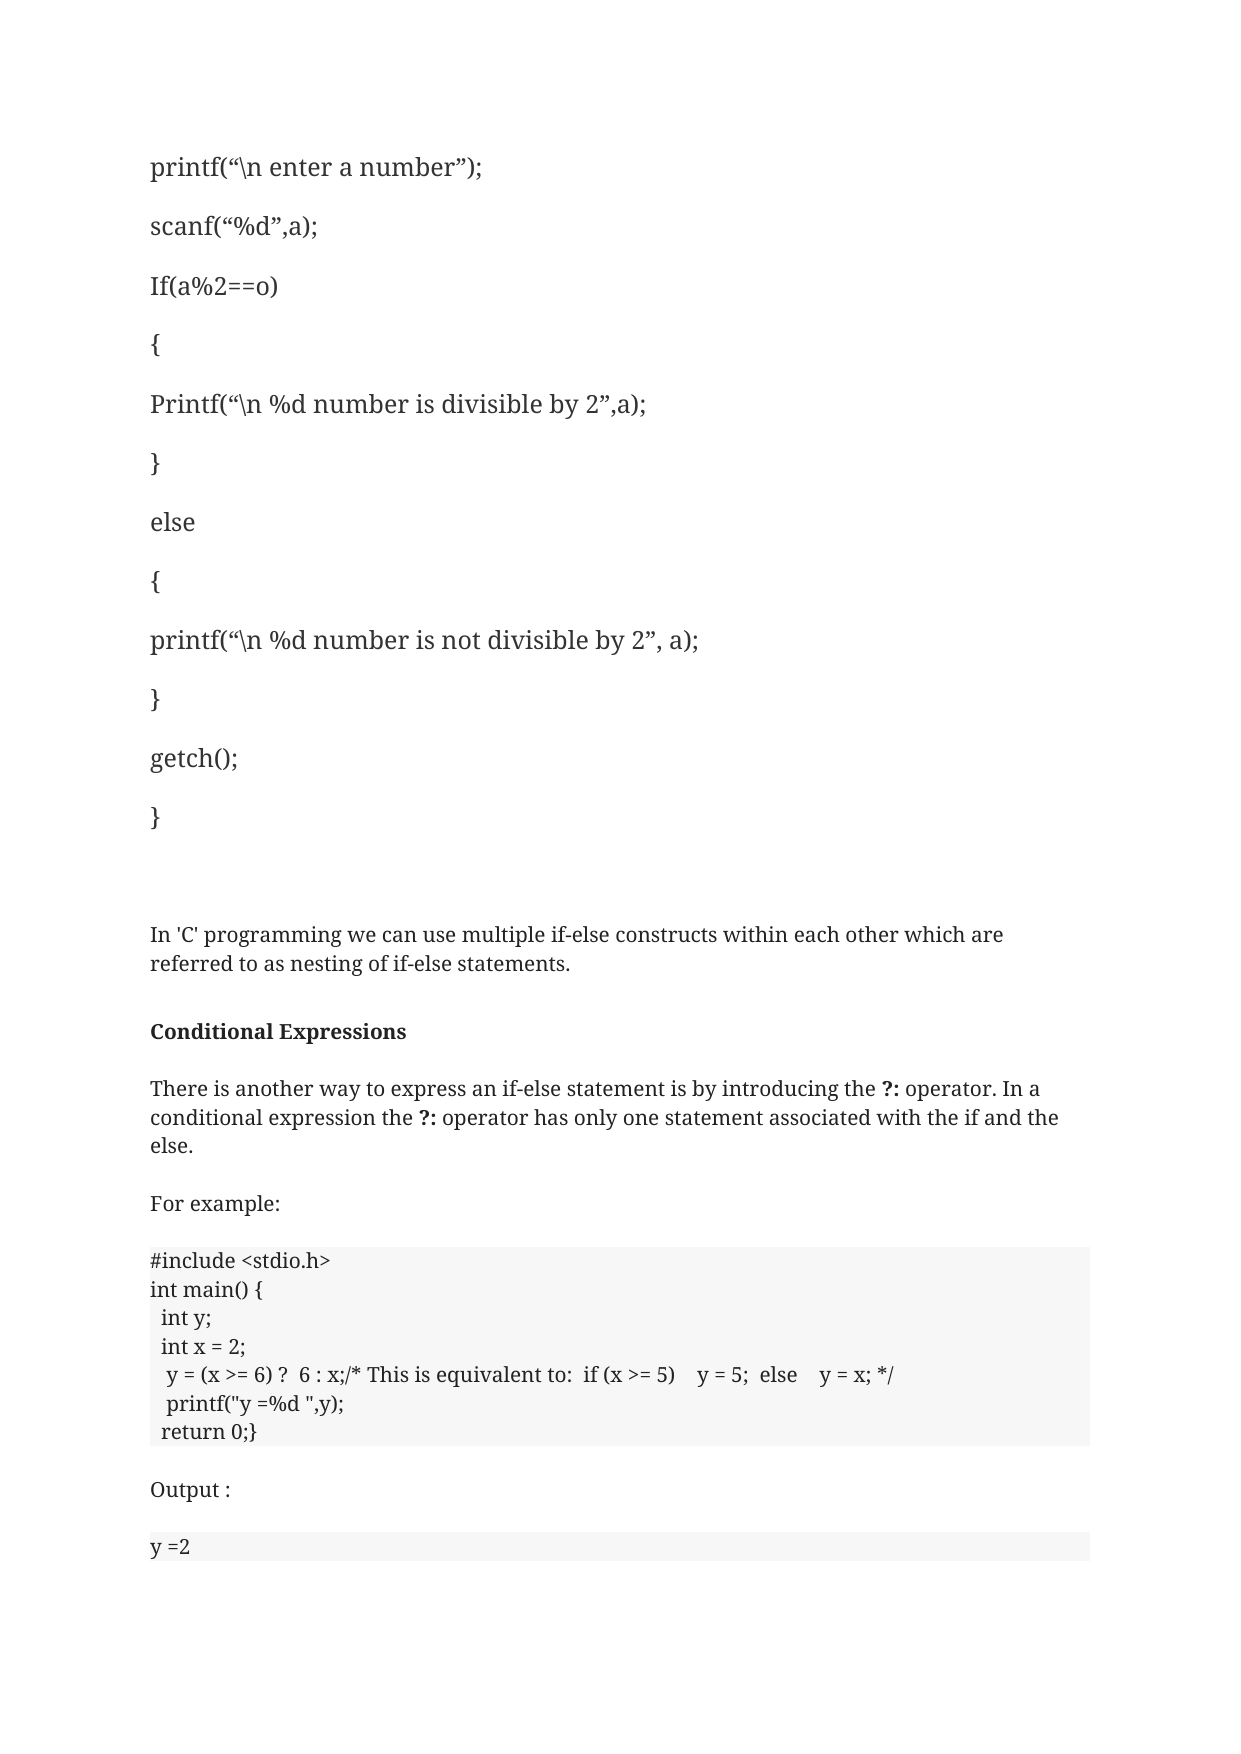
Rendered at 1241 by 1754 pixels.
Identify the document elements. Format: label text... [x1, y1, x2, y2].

subtitle Conditional Expressions [150, 1007, 1090, 1045]
text In 'C' programming we can use multiple if-else constructs within each other which are referred to as nesting of if-else statements. [150, 921, 1090, 977]
text Output : [150, 1475, 1090, 1503]
text int x = 2; [150, 1332, 1090, 1360]
text else [150, 504, 1090, 538]
text } [150, 800, 1090, 834]
text } [150, 445, 1090, 479]
text y =2 [150, 1532, 1090, 1561]
text getch(); [150, 741, 1090, 775]
text int y; [150, 1303, 1090, 1332]
text #include <stdio.h> [150, 1247, 1090, 1275]
text For example: [150, 1189, 1090, 1217]
text y = (x >= 6) ? 6 : x;/* This is equivalent to: if (x >= 5) y = 5; else y = x; */ [150, 1360, 1090, 1389]
text { [150, 563, 1090, 597]
text If(a%2==o) [150, 268, 1090, 302]
text There is another way to express an if-else statement is by introducing the ?: operator. In a conditional expression the ?: operator has only one statement associated with the if and the else. [150, 1074, 1090, 1160]
text printf(“\n %d number is not divisible by 2”, a); [150, 622, 1090, 657]
text { [150, 327, 1090, 361]
text return 0;} [150, 1417, 1090, 1446]
text int main() { [150, 1275, 1090, 1303]
text printf(“\n enter a number”); [150, 150, 1090, 184]
text Printf(“\n %d number is divisible by 2”,a); [150, 386, 1090, 420]
text scanf(“%d”,a); [150, 209, 1090, 243]
text printf("y =%d ",y); [150, 1389, 1090, 1417]
text } [150, 682, 1090, 716]
